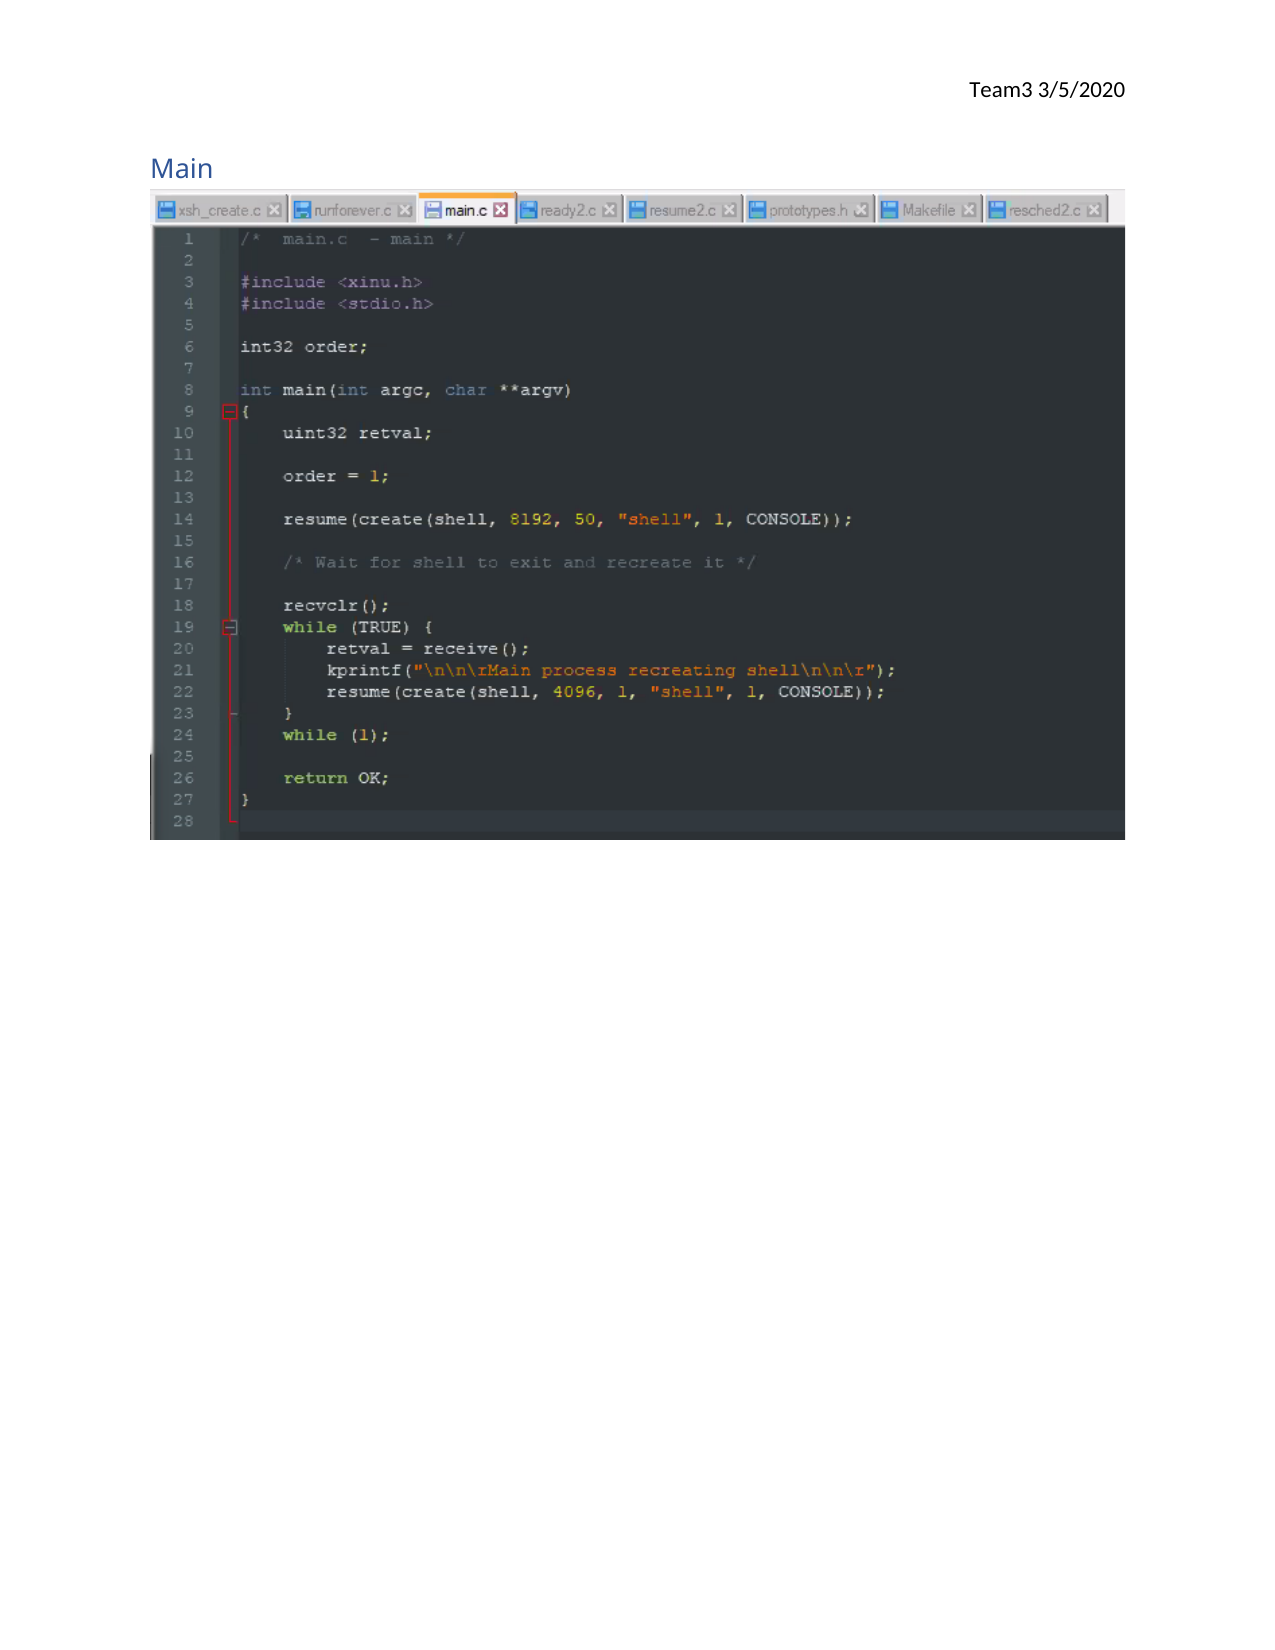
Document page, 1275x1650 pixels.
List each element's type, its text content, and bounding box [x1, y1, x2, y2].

picture [150, 189, 1125, 840]
subtitle Main [150, 150, 1125, 187]
